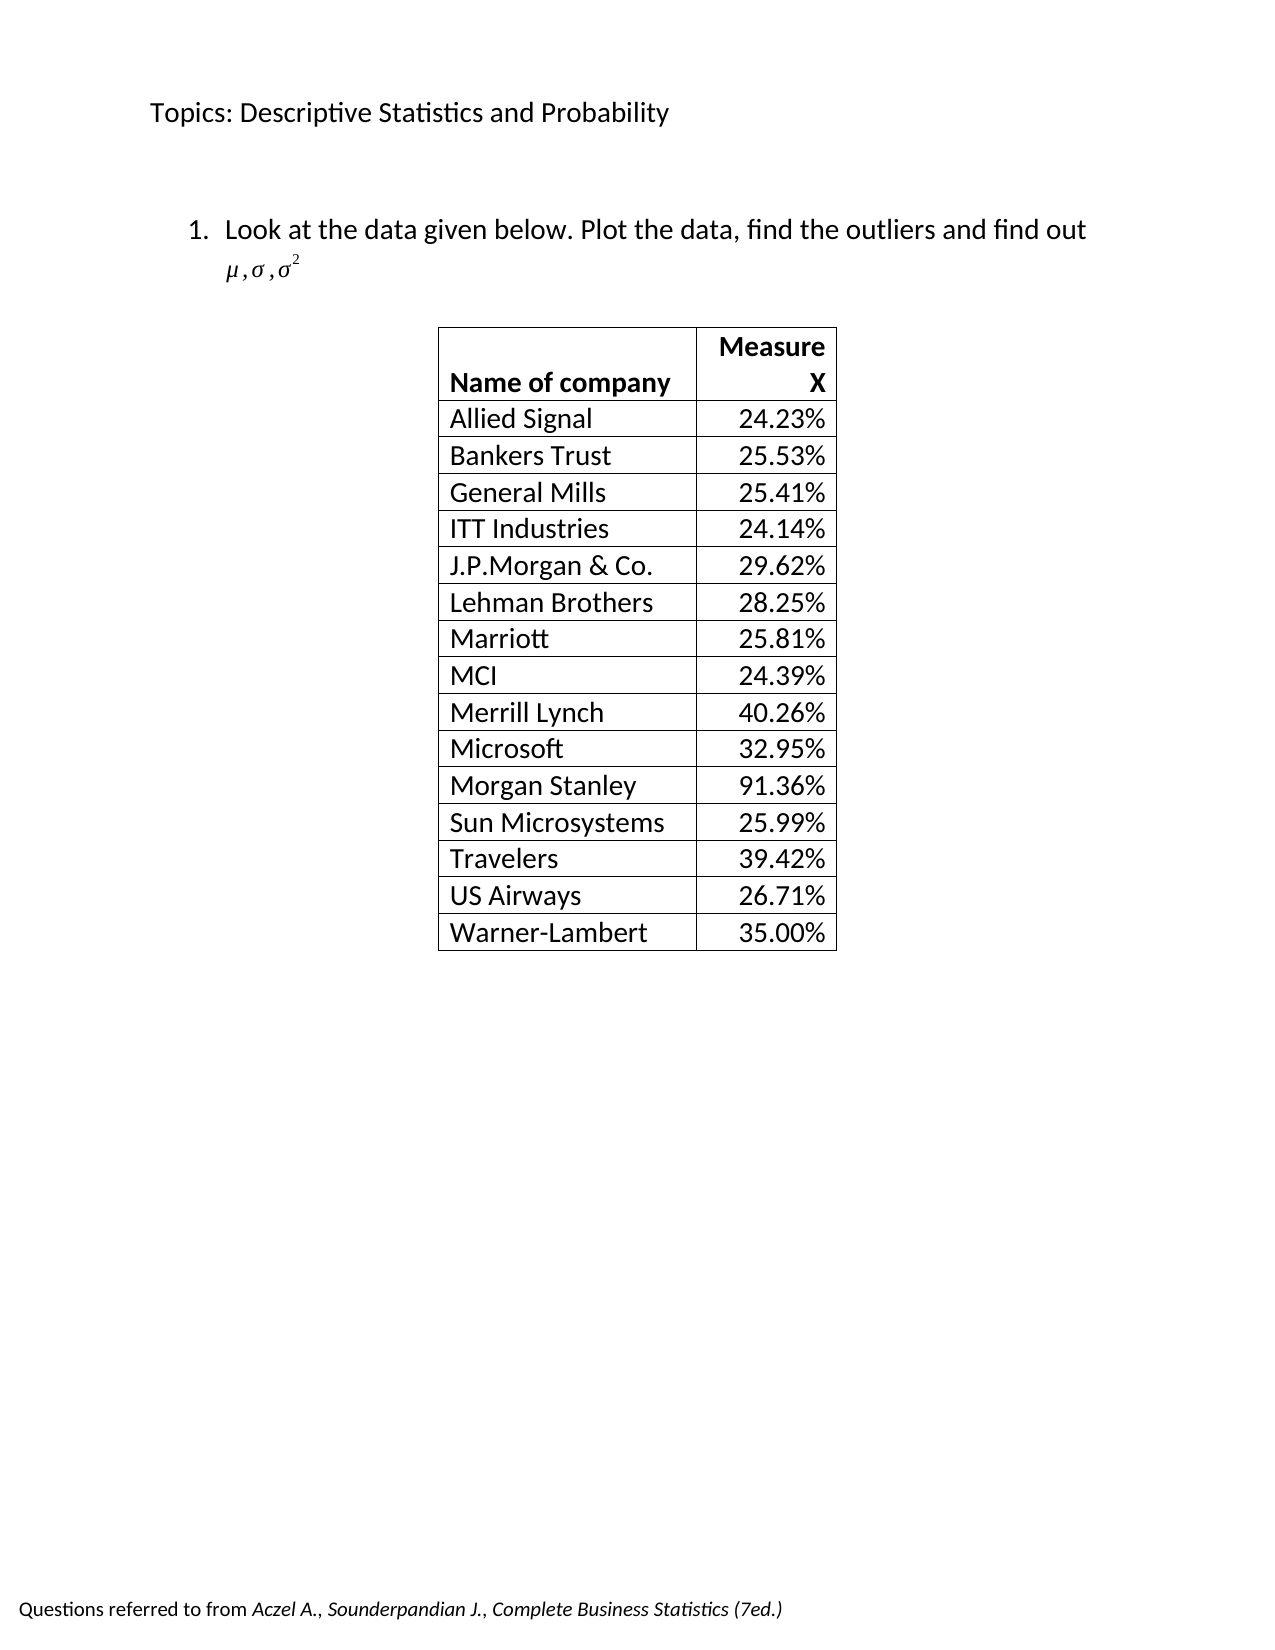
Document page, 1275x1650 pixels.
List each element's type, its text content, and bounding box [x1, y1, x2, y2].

table_cell 25.81% [697, 621, 836, 656]
table_cell 40.26% [697, 694, 836, 729]
table_cell 25.99% [697, 804, 836, 839]
table_cell 35.00% [697, 914, 836, 949]
table_cell General Mills [439, 474, 696, 509]
table_cell 91.36% [697, 767, 836, 803]
list Look at the data given below. Plot the data, find the outliers and find out [187, 211, 1125, 282]
table_cell J.P.Morgan & Co. [439, 547, 696, 583]
table_cell US Airways [439, 877, 696, 913]
table_cell 24.39% [697, 657, 836, 693]
table_cell 28.25% [697, 584, 836, 619]
table_cell Bankers Trust [439, 437, 696, 473]
table_header Name of company [439, 328, 696, 399]
table_cell Microsoft [439, 731, 696, 766]
table_header Measure X [697, 328, 836, 399]
table_cell MCI [439, 657, 696, 693]
table_cell 24.14% [697, 511, 836, 546]
table_cell 32.95% [697, 731, 836, 766]
table_cell Merrill Lynch [439, 694, 696, 729]
table_cell Morgan Stanley [439, 767, 696, 803]
table_cell 25.53% [697, 437, 836, 473]
table_cell 26.71% [697, 877, 836, 913]
table_cell ITT Industries [439, 511, 696, 546]
table_cell 25.41% [697, 474, 836, 509]
table_cell 29.62% [697, 547, 836, 583]
table_cell Sun Microsystems [439, 804, 696, 839]
table_cell Marriott [439, 621, 696, 656]
table_cell 39.42% [697, 841, 836, 876]
table_cell Allied Signal [439, 401, 696, 436]
table_cell 24.23% [697, 401, 836, 436]
table_cell Travelers [439, 841, 696, 876]
text Topics: Descriptive Statistics and Probability [150, 94, 1125, 129]
table_cell Warner-Lambert [439, 914, 696, 949]
table_cell Lehman Brothers [439, 584, 696, 619]
